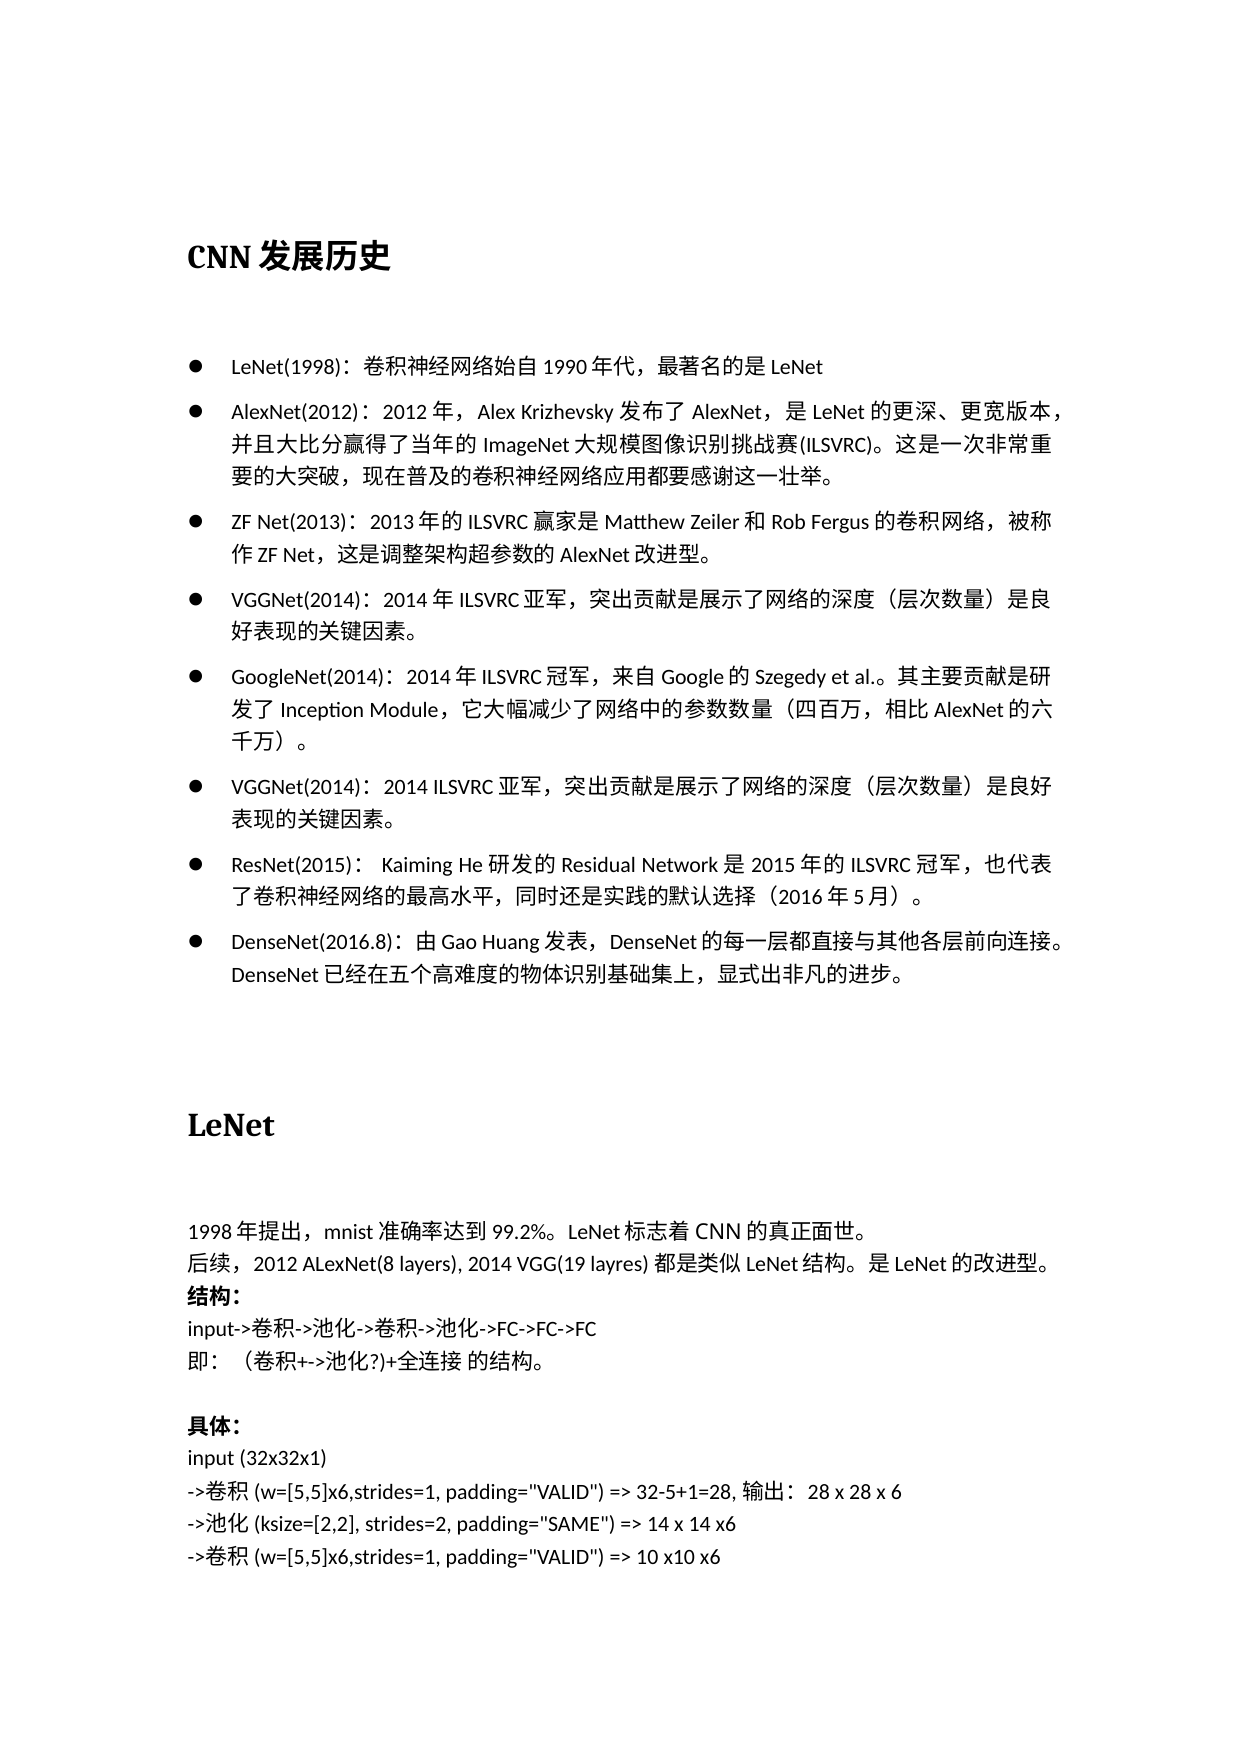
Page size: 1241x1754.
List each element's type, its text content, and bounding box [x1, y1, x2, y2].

text ->卷积 (w=[5,5]x6,strides=1, padding="VALID") => 10 x10 x6 [187, 1538, 1053, 1571]
list ZF Net(2013)：2013年的ILSVRC赢家是Matthew Zeiler和Rob Fergus的卷积网络，被称作ZF Net，这是调整架构超参数的AlexNet改进型。 [187, 504, 1053, 569]
text 1998年提出，mnist准确率达到99.2%。LeNet标志着CNN的真正面世。 [187, 1213, 1053, 1246]
text 结构： [187, 1278, 1053, 1311]
list ResNet(2015)： Kaiming He研发的Residual Network是2015年的ILSVRC冠军，也代表了卷积神经网络的最高水平，同时还是实践的默认选择（2016年5月）。 [187, 846, 1053, 911]
text 即：（卷积+->池化?)+全连接 的结构。 [187, 1343, 1053, 1376]
text input->卷积->池化->卷积->池化->FC->FC->FC [187, 1311, 1053, 1343]
list VGGNet(2014)：2014 ILSVRC亚军，突出贡献是展示了网络的深度（层次数量）是良好表现的关键因素。 [187, 769, 1053, 834]
text 后续，2012 ALexNet(8 layers), 2014 VGG(19 layres) 都是类似LeNet结构。是LeNet的改进型。 [187, 1246, 1053, 1278]
list AlexNet(2012)：2012年，Alex Krizhevsky发布了AlexNet，是LeNet的更深、更宽版本，并且大比分赢得了当年的ImageNet大规模图像识别挑战赛(ILSVRC)。这是一次非常重要的大突破，现在普及的卷积神经网络应用都要感谢这一壮举。 [187, 394, 1053, 491]
subtitle LeNet [187, 1093, 1053, 1158]
subtitle CNN发展历史 [187, 222, 1053, 287]
text ->池化 (ksize=[2,2], strides=2, padding="SAME") => 14 x 14 x6 [187, 1506, 1053, 1538]
text 具体： [187, 1408, 1053, 1441]
text ->卷积 (w=[5,5]x6,strides=1, padding="VALID") => 32-5+1=28, 输出：28 x 28 x 6 [187, 1473, 1053, 1506]
list LeNet(1998)：卷积神经网络始自1990年代，最著名的是LeNet [187, 349, 1053, 381]
list GoogleNet(2014)：2014年ILSVRC冠军，来自Google的Szegedy et al.。其主要贡献是研发了Inception Module，它大幅减少了网络中的参数数量（四百万，相比AlexNet的六千万）。 [187, 659, 1053, 756]
list DenseNet(2016.8)：由Gao Huang发表，DenseNet的每一层都直接与其他各层前向连接。DenseNet已经在五个高难度的物体识别基础集上，显式出非凡的进步。 [187, 924, 1053, 989]
list VGGNet(2014)：2014年 ILSVRC亚军，突出贡献是展示了网络的深度（层次数量）是良好表现的关键因素。 [187, 581, 1053, 646]
text input (32x32x1) [187, 1441, 1053, 1473]
